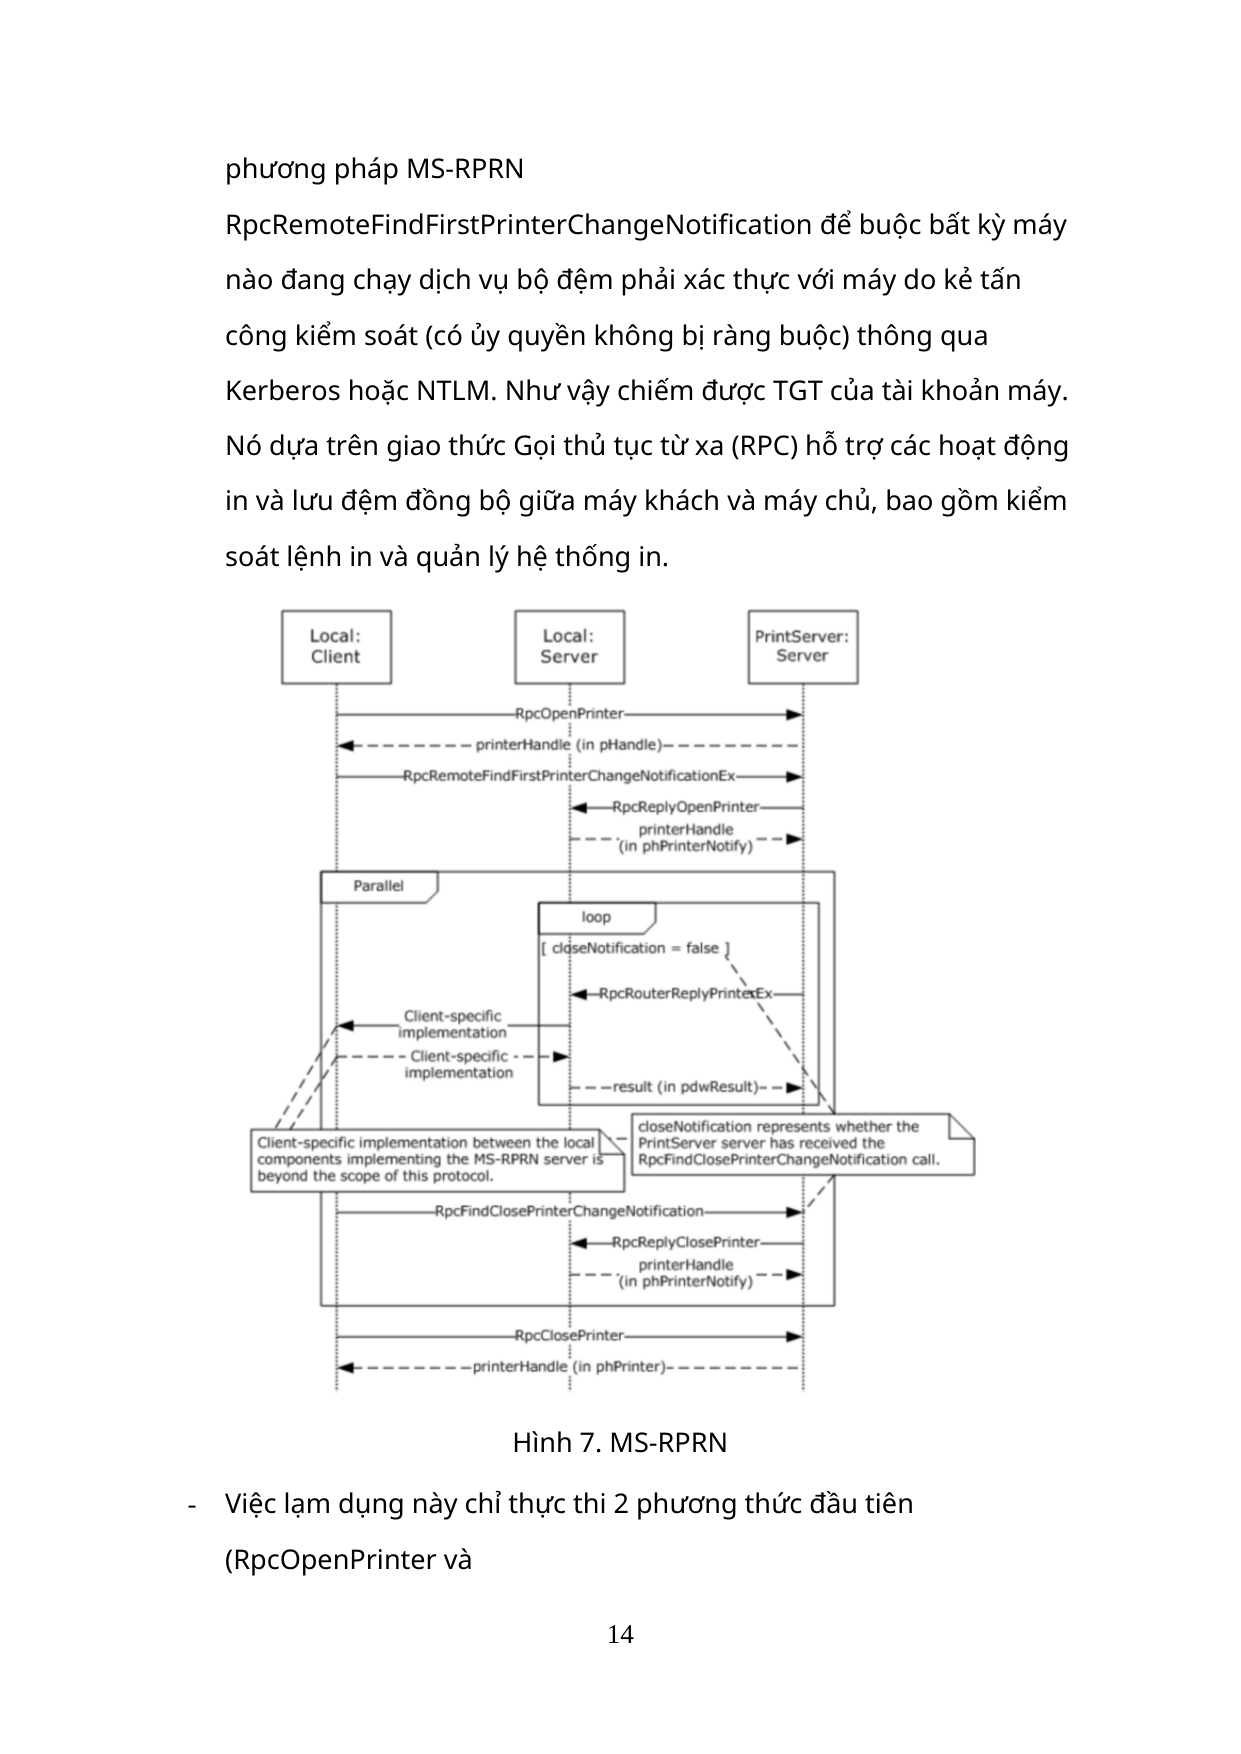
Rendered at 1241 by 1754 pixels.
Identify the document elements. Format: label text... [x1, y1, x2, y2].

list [187, 1485, 1090, 1577]
picture [247, 598, 993, 1403]
text Hình 7. MS-RPRN [150, 1423, 1090, 1460]
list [187, 150, 1090, 574]
